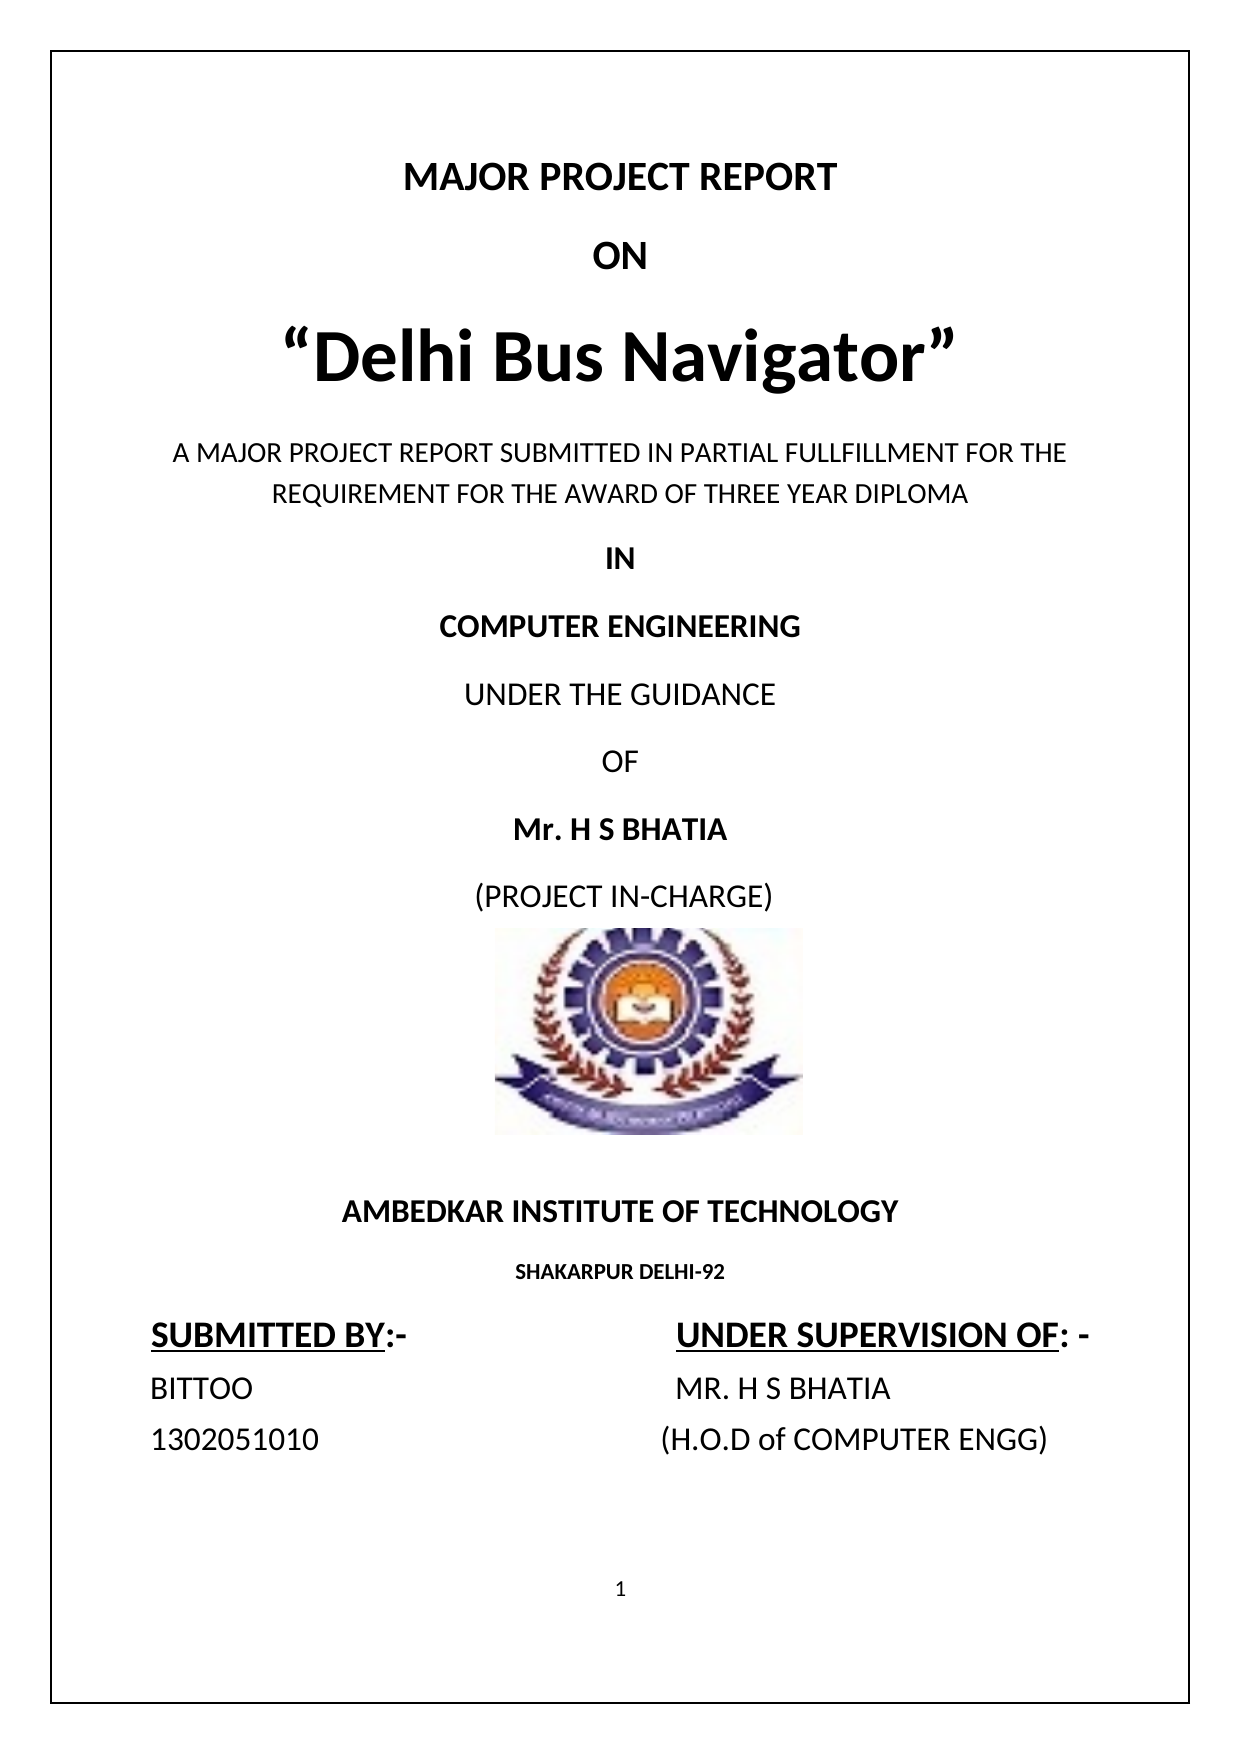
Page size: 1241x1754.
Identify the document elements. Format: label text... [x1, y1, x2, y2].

picture [494, 928, 803, 1129]
text “Delhi Bus Navigator” [150, 308, 1090, 400]
text SHAKARPUR DELHI-92 [150, 1257, 1090, 1286]
text AMBEDKAR INSTITUTE OF TECHNOLOGY [150, 1190, 1090, 1231]
text OF [150, 740, 1090, 781]
text 1302051010 (H.O.D of COMPUTER ENGG) [150, 1418, 1090, 1459]
text SUBMITTED BY:- UNDER SUPERVISION OF: - [150, 1311, 1090, 1356]
text BITTOO MR. H S BHATIA [150, 1367, 1090, 1407]
text IN [150, 537, 1090, 578]
text ON [150, 229, 1090, 280]
text A MAJOR PROJECT REPORT SUBMITTED IN PARTIAL FULLFILLMENT FOR THE REQUIREMENT FOR THE AWARD OF THREE YEAR DIPLOMA [150, 434, 1090, 511]
text UNDER THE GUIDANCE [150, 672, 1090, 713]
text COMPUTER ENGINEERING [150, 605, 1090, 646]
text Mr. H S BHATIA [150, 808, 1090, 848]
text MAJOR PROJECT REPORT [150, 150, 1090, 201]
text (PROJECT IN-CHARGE) [150, 875, 1090, 916]
